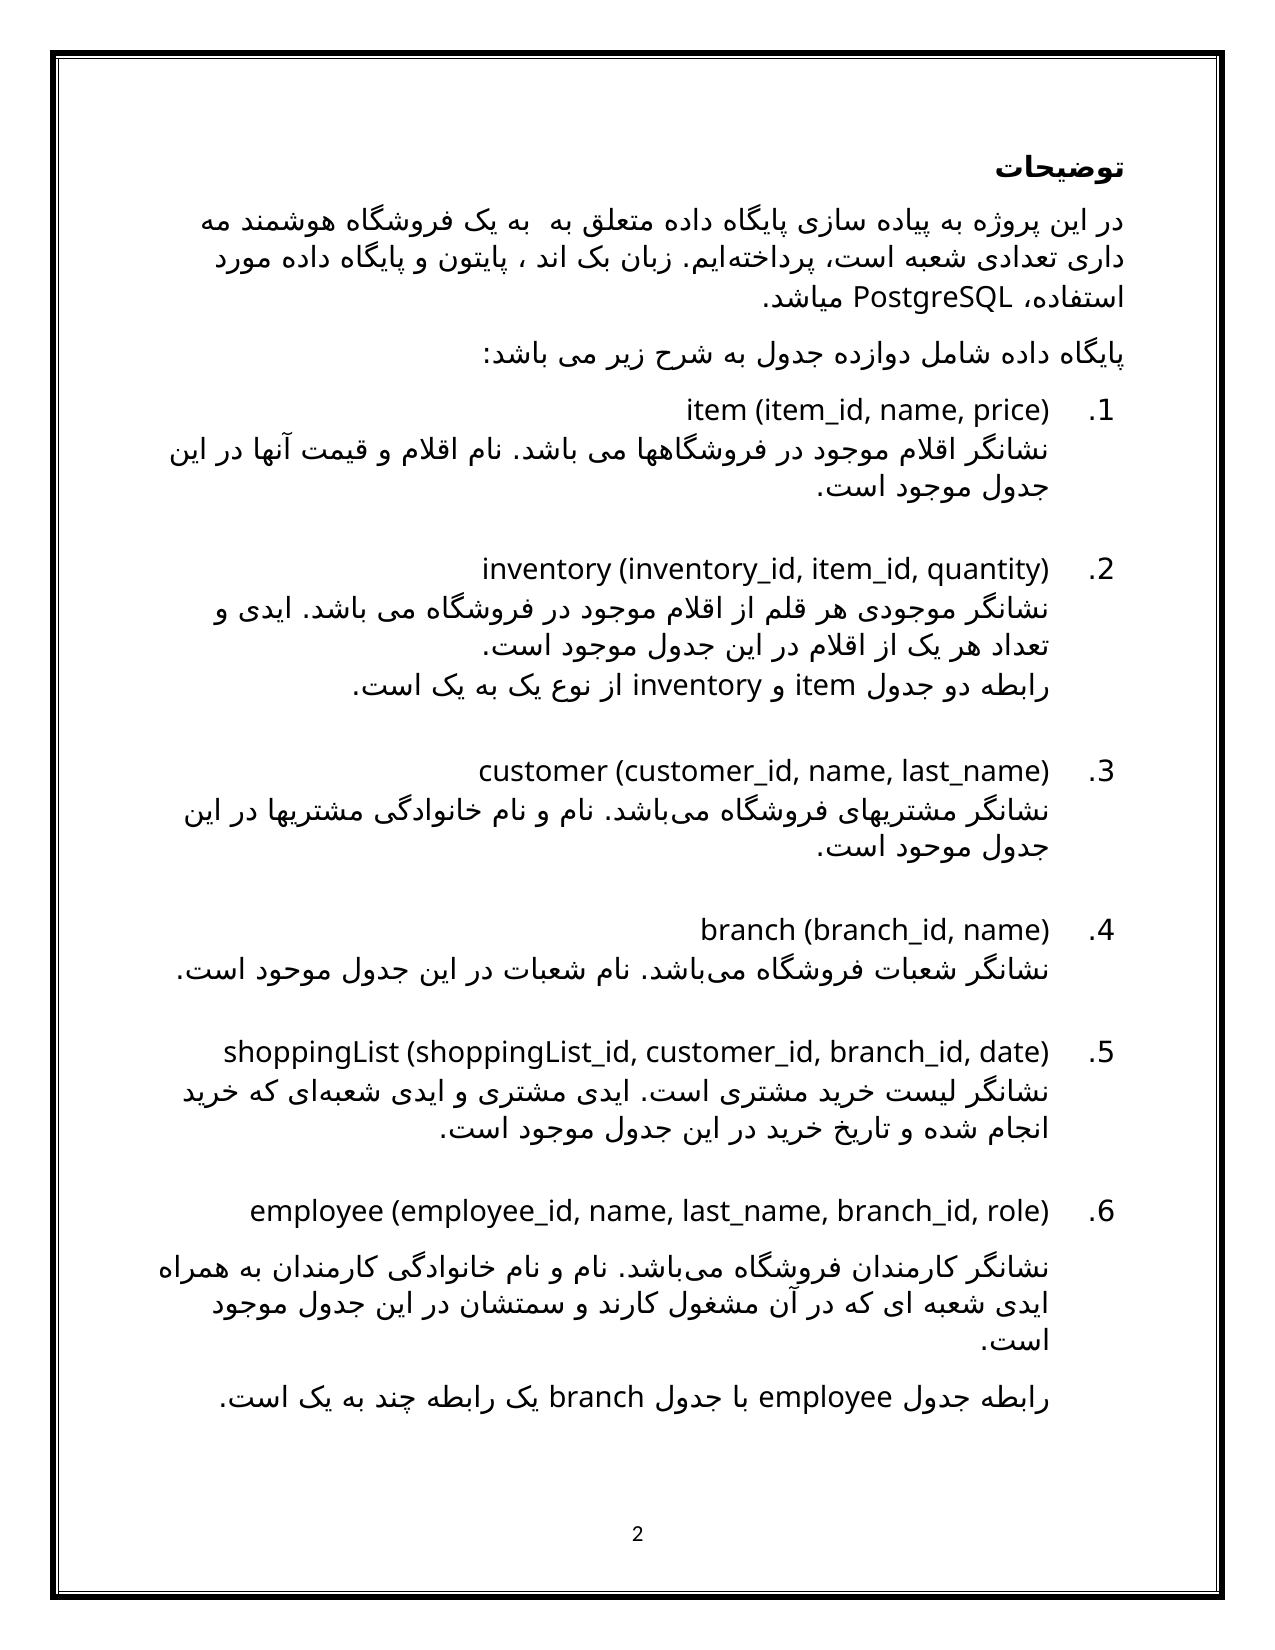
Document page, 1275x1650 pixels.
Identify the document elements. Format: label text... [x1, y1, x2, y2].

list نشانگر مشتریهای فروشگاه می‌باشد. نام و نام خانوادگی مشتریها در این جدول موحود است. [150, 793, 1050, 864]
list shoppingList (shoppingList_id, customer_id, branch_id, date) [150, 1031, 1087, 1071]
list نشانگر شعبات فروشگاه می‌باشد. نام شعبات در این جدول موحود است. [150, 952, 1050, 986]
list inventory (inventory_id, item_id, quantity) [150, 548, 1087, 588]
list customer (customer_id, name, last_name) [150, 750, 1087, 790]
list نشانگر لیست خرید مشتری است. ایدی مشتری و ایدی شعبه‌ای که خرید انجام شده و تاریخ خرید در این جدول موجود است. [150, 1074, 1050, 1145]
text نشانگر کارمندان فروشگاه می‌باشد. نام و نام خانوادگی کارمندان به همراه ایدی شعبه ای که در آن مشغول کارند و سمتشان در این جدول موجود است. [150, 1250, 1050, 1357]
text پایگاه داده شامل دوازده جدول به شرح زیر می باشد: [150, 336, 1125, 370]
text توضیحات [150, 150, 1125, 184]
list employee (employee_id, name, last_name, branch_id, role) [150, 1190, 1087, 1230]
list item (item_id, name, price) [150, 389, 1087, 429]
list نشانگر موجودی هر قلم از اقلام موجود در فروشگاه می باشد. ایدی و تعداد هر یک از اقلام در این جدول موجود است. [150, 591, 1050, 662]
list branch (branch_id, name) [150, 909, 1087, 949]
list رابطه دو جدول item و inventory از نوع یک به یک است. [150, 664, 1050, 704]
text در این پروژه به پیاده سازی پایگاه داده متعلق به به یک فروشگاه هوشمند مه داری تعدادی شعبه است، پرداخته‌ایم. زبان بک اند ، پایتون و پایگاه داده مورد استفاده، PostgreSQL میاشد. [150, 203, 1125, 316]
list نشانگر اقلام موجود در فروشگاهها می باشد. نام اقلام و قیمت آنها در این جدول موجود است. [150, 432, 1050, 503]
text رابطه جدول employee با جدول branch یک رابطه چند به یک است. [150, 1377, 1050, 1416]
